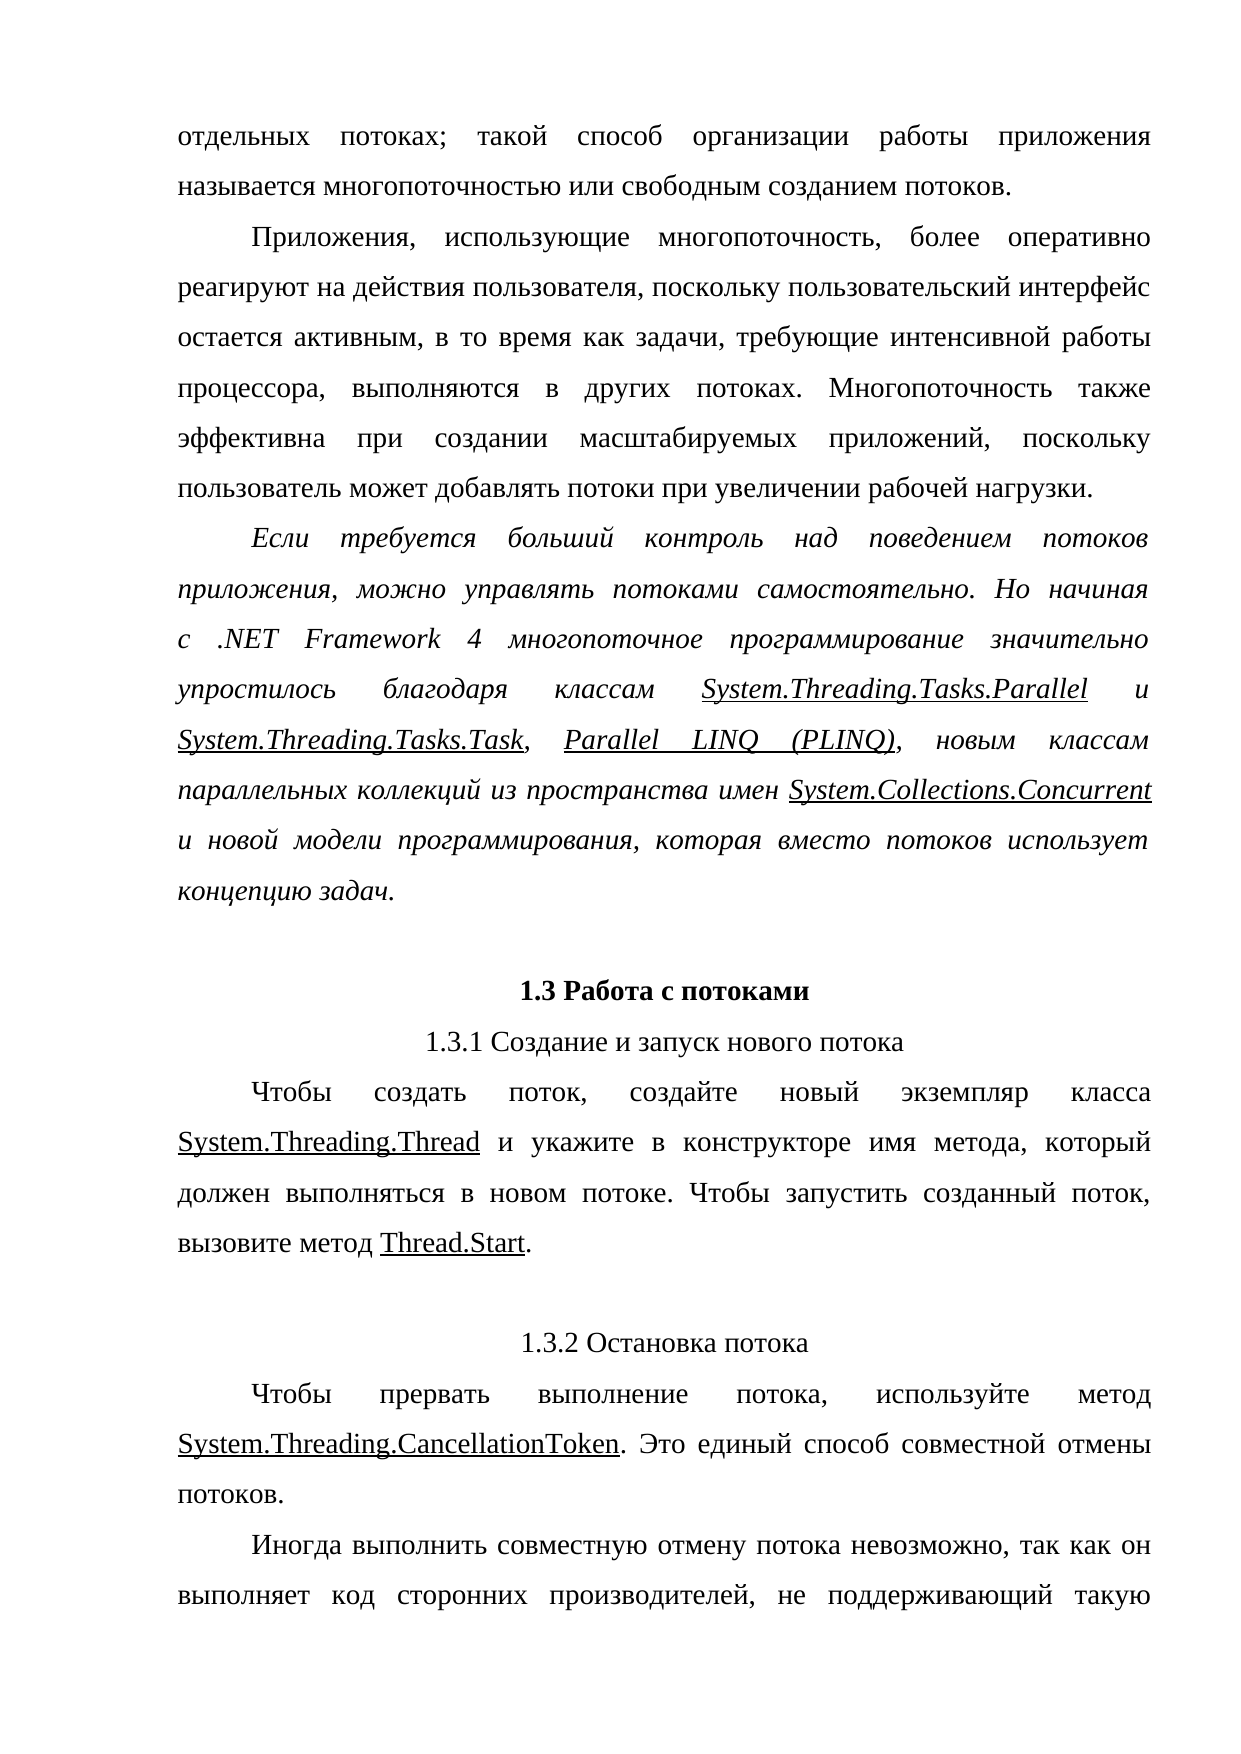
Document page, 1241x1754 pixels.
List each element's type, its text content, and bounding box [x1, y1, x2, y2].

list 1.3.2 Остановка потока [177, 1326, 1152, 1359]
text Чтобы прервать выполнение потока, используйте метод System.Threading.CancellationToken. Это единый способ совместной отмены потоков. [177, 1376, 1152, 1510]
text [177, 1527, 1152, 1611]
text Приложения, использующие многопоточность, более оперативно реагируют на действия пользователя, поскольку пользовательский интерфейс остается активным, в то время как задачи, требующие интенсивной работы процессора, выполняются в других потоках. Многопоточность также эффективна при создании масштабируемых приложений, поскольку пользователь может добавлять потоки при увеличении рабочей нагрузки. [177, 219, 1152, 504]
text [177, 118, 1152, 202]
text Чтобы создать поток, создайте новый экземпляр класса System.Threading.Thread и укажите в конструкторе имя метода, который должен выполняться в новом потоке. Чтобы запустить созданный поток, вызовите метод Thread.Start. [177, 1074, 1152, 1258]
list 1.3 Работа с потоками [177, 973, 1152, 1007]
text Если требуется больший контроль над поведением потоков приложения, можно управлять потоками самостоятельно. Но начиная с .NET Framework 4 многопоточное программирование значительно упростилось благодаря классам System.Threading.Tasks.Parallel и System.Threading.Tasks.Task, Parallel LINQ (PLINQ), новым классам параллельных коллекций из пространства имен System.Collections.Concurrent и новой модели программирования, которая вместо потоков использует концепцию задач. [177, 521, 1152, 906]
list 1.3.1 Создание и запуск нового потока [177, 1024, 1152, 1057]
